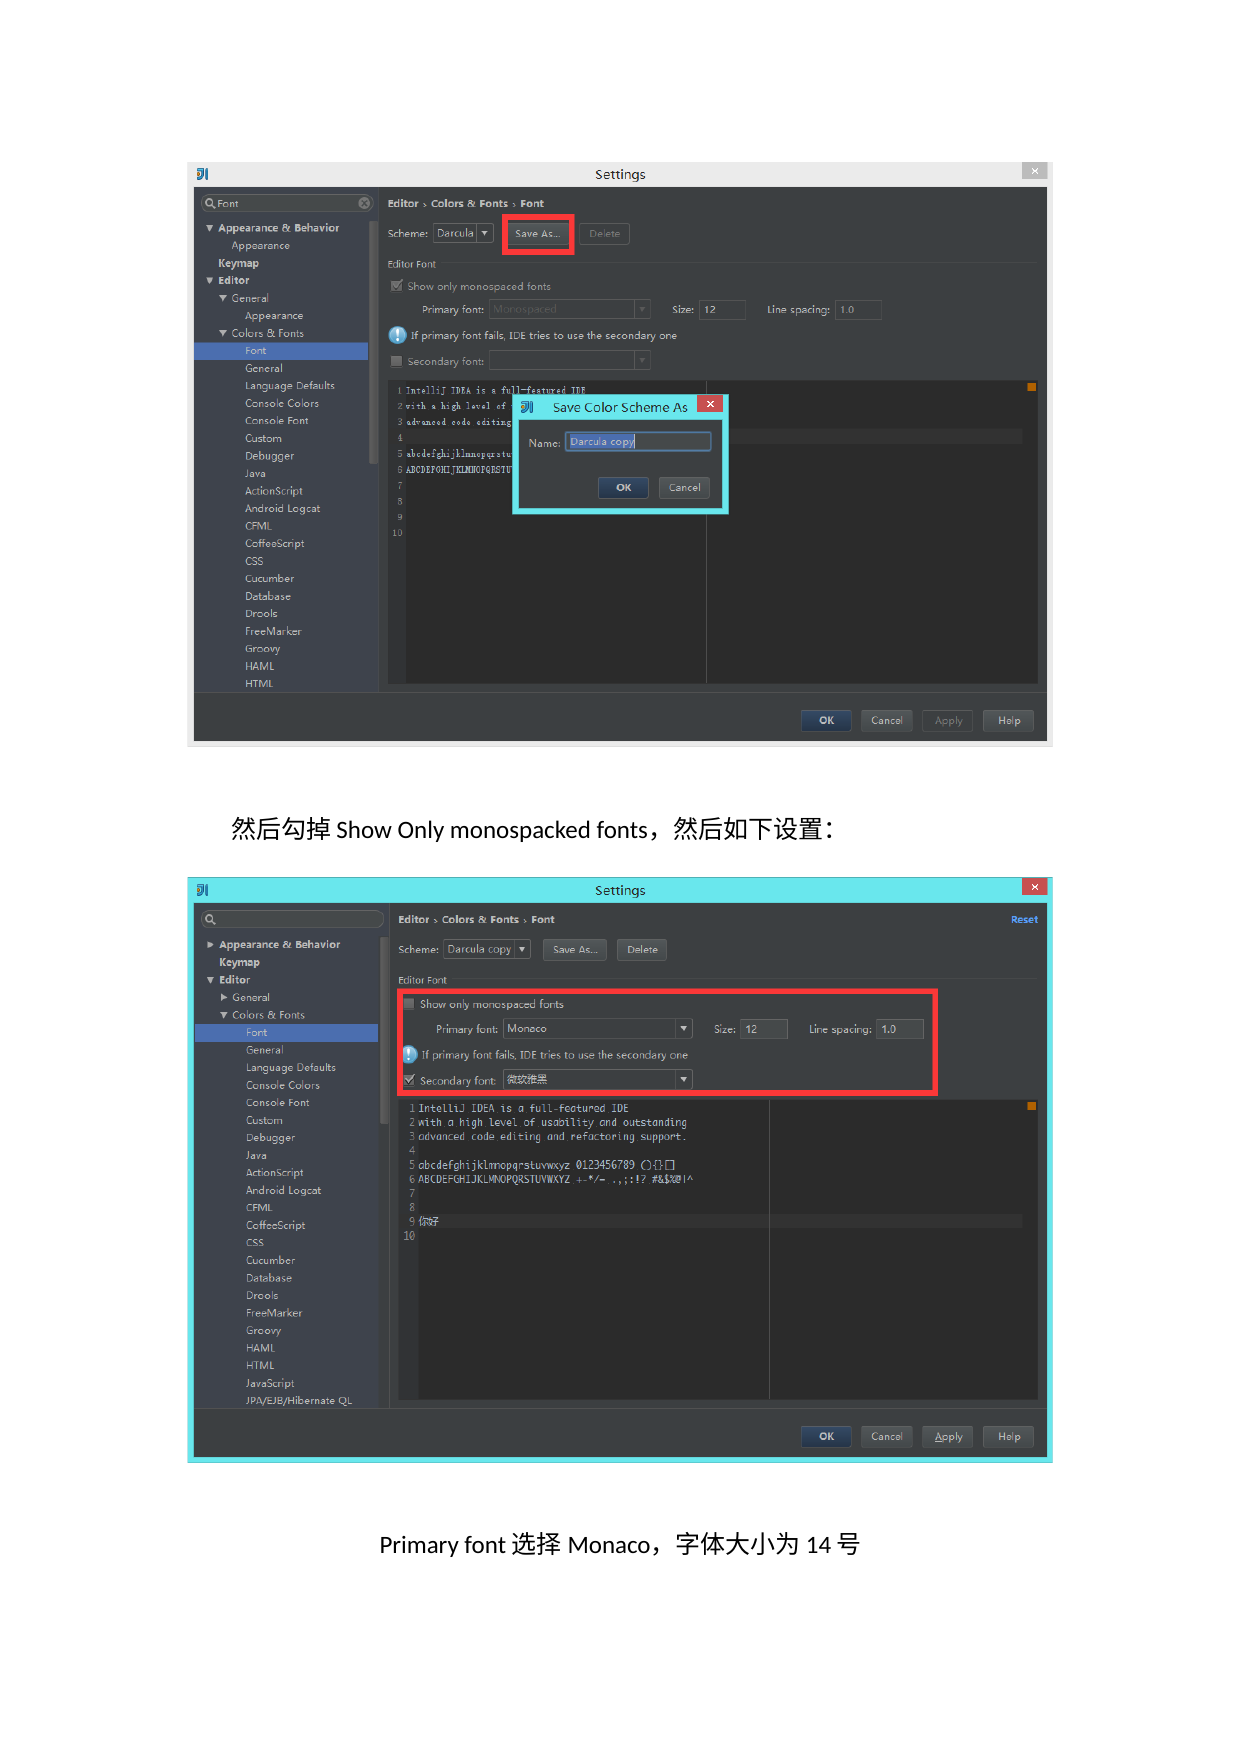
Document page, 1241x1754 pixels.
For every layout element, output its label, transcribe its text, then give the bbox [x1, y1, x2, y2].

picture [187, 877, 1053, 1463]
picture [187, 162, 1053, 747]
text Primary font 选择 Monaco，字体大小为14号 [187, 1511, 1053, 1576]
text 然后勾掉Show Only monospacked fonts，然后如下设置： [187, 795, 1053, 860]
